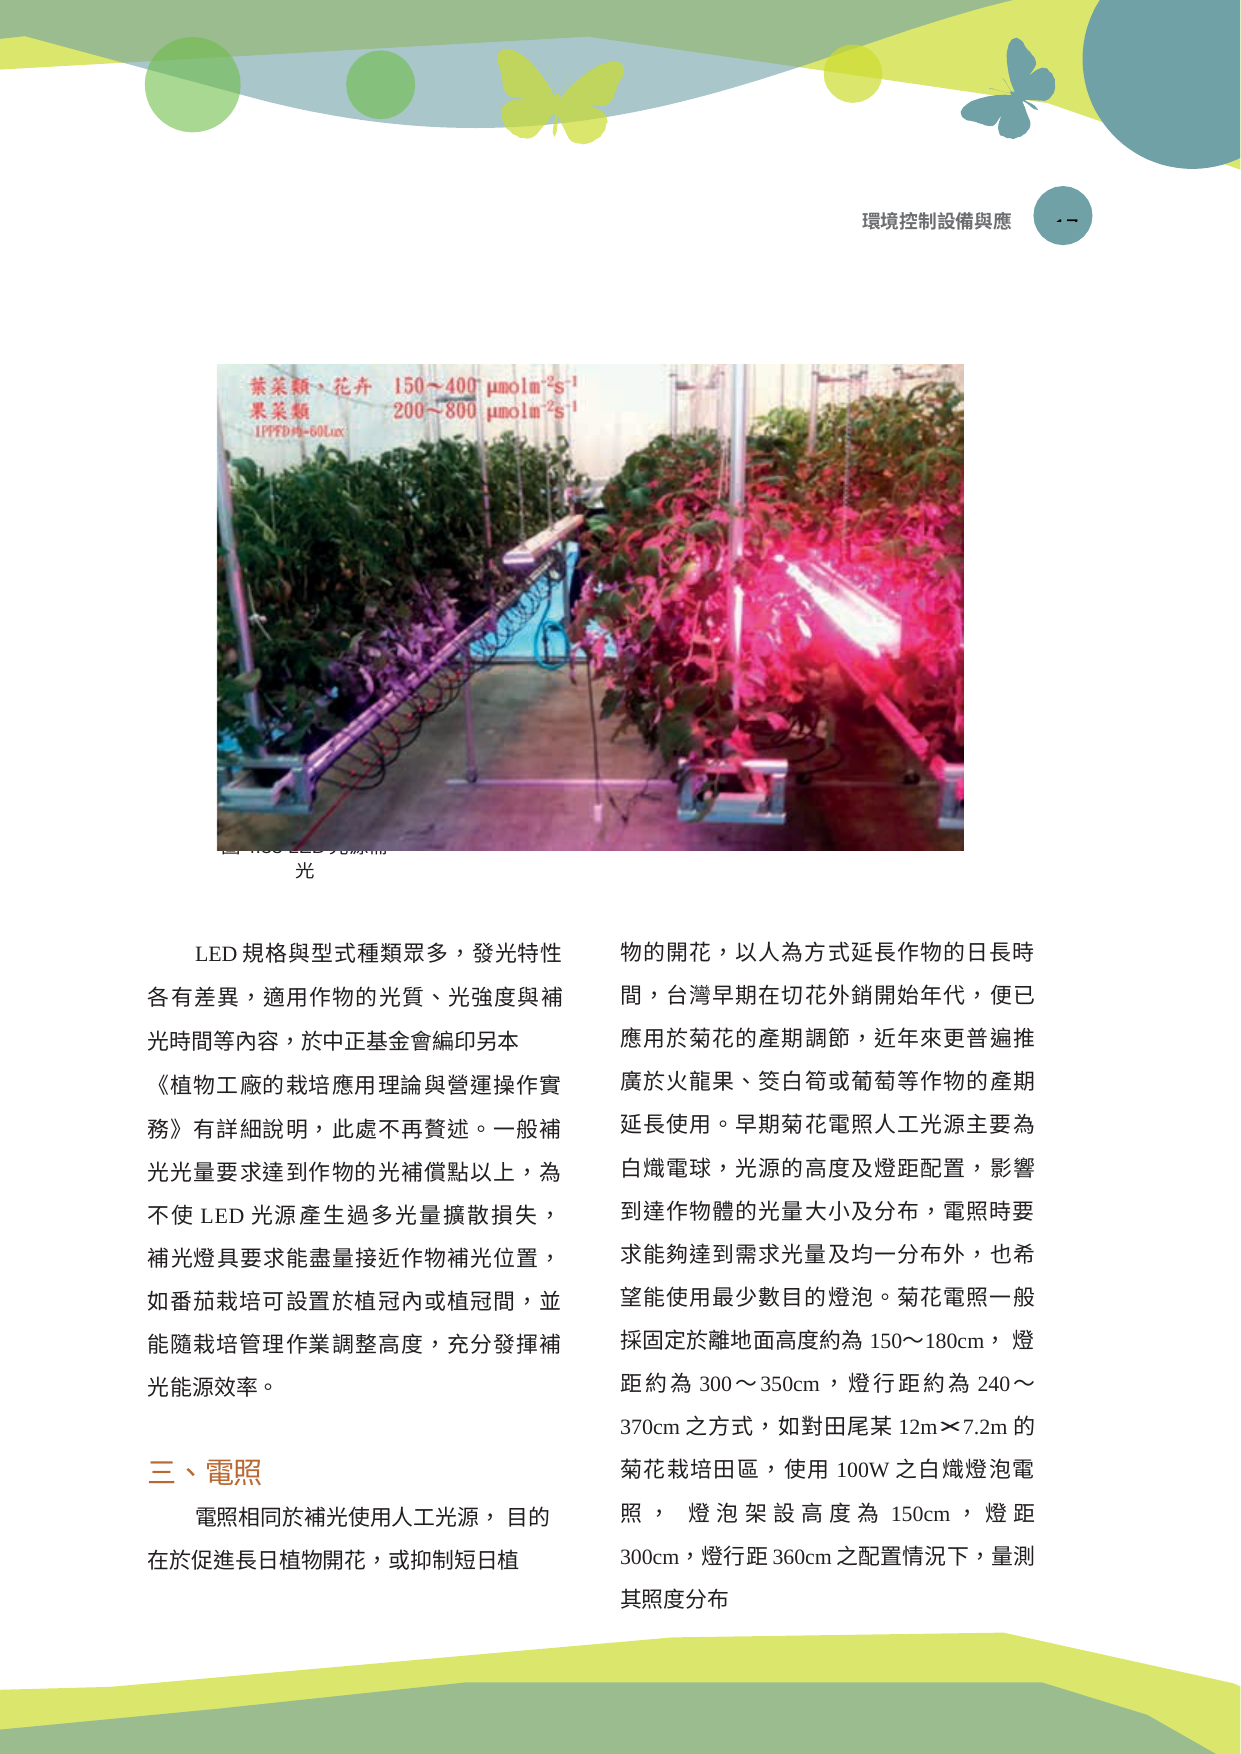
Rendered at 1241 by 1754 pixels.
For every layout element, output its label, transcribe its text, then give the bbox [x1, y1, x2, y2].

text 《植物工廠的栽培應用理論與營運操作實務》有詳細說明，此處不再贅述。一般補光光量要求達到作物的光補償點以上，為不使LED光源產生過多光量擴散損失，補光燈具要求能盡量接近作物補光位置，如番茄栽培可設置於植冠內或植冠間，並能隨栽培管理作業調整高度，充分發揮補光能源效率。 [148, 1070, 562, 1402]
subtitle 三、電照 [148, 1452, 563, 1492]
text 圖4.33 LED光源補光 [213, 835, 396, 883]
picture [216, 364, 964, 851]
text LED規格與型式種類眾多，發光特性各有差異，適用作物的光質、光強度與補光時間等內容，於中正基金會編印另本 [148, 924, 563, 1056]
text 物的開花，以人為方式延長作物的日長時間，台灣早期在切花外銷開始年代，便已應用於菊花的產期調節，近年來更普遍推廣於火龍果、筊白筍或葡萄等作物的產期延長使用。早期菊花電照人工光源主要為白熾電球，光源的高度及燈距配置，影響到達作物體的光量大小及分布，電照時要求能夠達到需求光量及均一分布外，也希望能使用最少數目的燈泡。菊花電照一般採固定於離地面高度約為150～180cm， 燈距約為300～350cm，燈行距約為240～ 370cm之方式，如對田尾某12m×7.2m的菊花栽培田區，使用100W之白熾燈泡電照， 燈泡架設高度為150cm，燈距300cm，燈行距360cm之配置情況下，量測其照度分布 [620, 937, 1035, 1613]
text 電照相同於補光使用人工光源， 目的在於促進長日植物開花，或抑制短日植 [148, 1502, 562, 1575]
